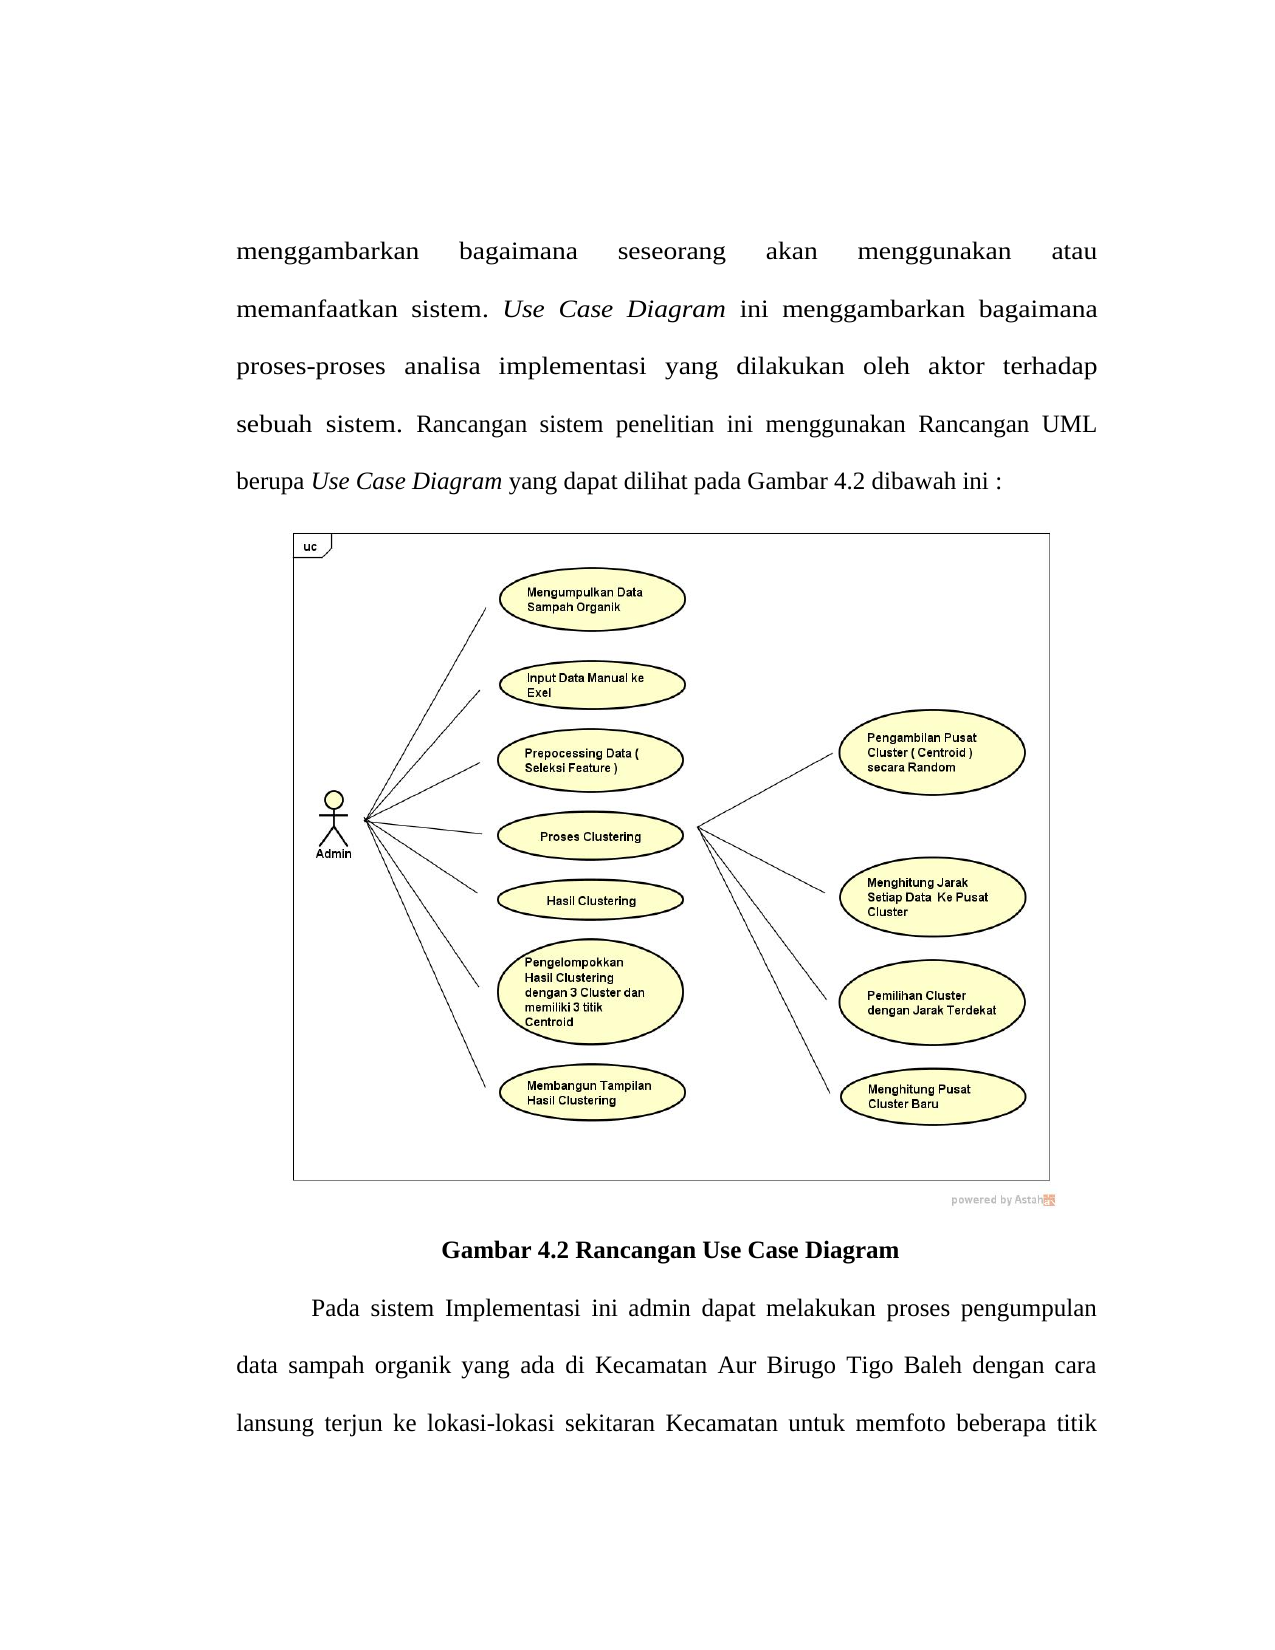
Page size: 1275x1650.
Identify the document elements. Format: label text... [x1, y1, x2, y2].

list Gambar 4.2 Rancangan Use Case Diagram [243, 1235, 1098, 1264]
text Use Case Diagram menggambarkan bagaimana seseorang akan menggunakan atau memanfaatkan sistem. Use Case Diagram ini menggambarkan bagaimana proses-proses analisa implementasi yang dilakukan oleh aktor terhadap sebuah sistem. Rancangan sistem penelitian ini menggunakan Rancangan UML berupa Use Case Diagram yang dapat dilihat pada Gambar 4.2 dibawah ini : [236, 236, 1098, 495]
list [236, 1293, 1098, 1436]
picture [283, 523, 1058, 1209]
